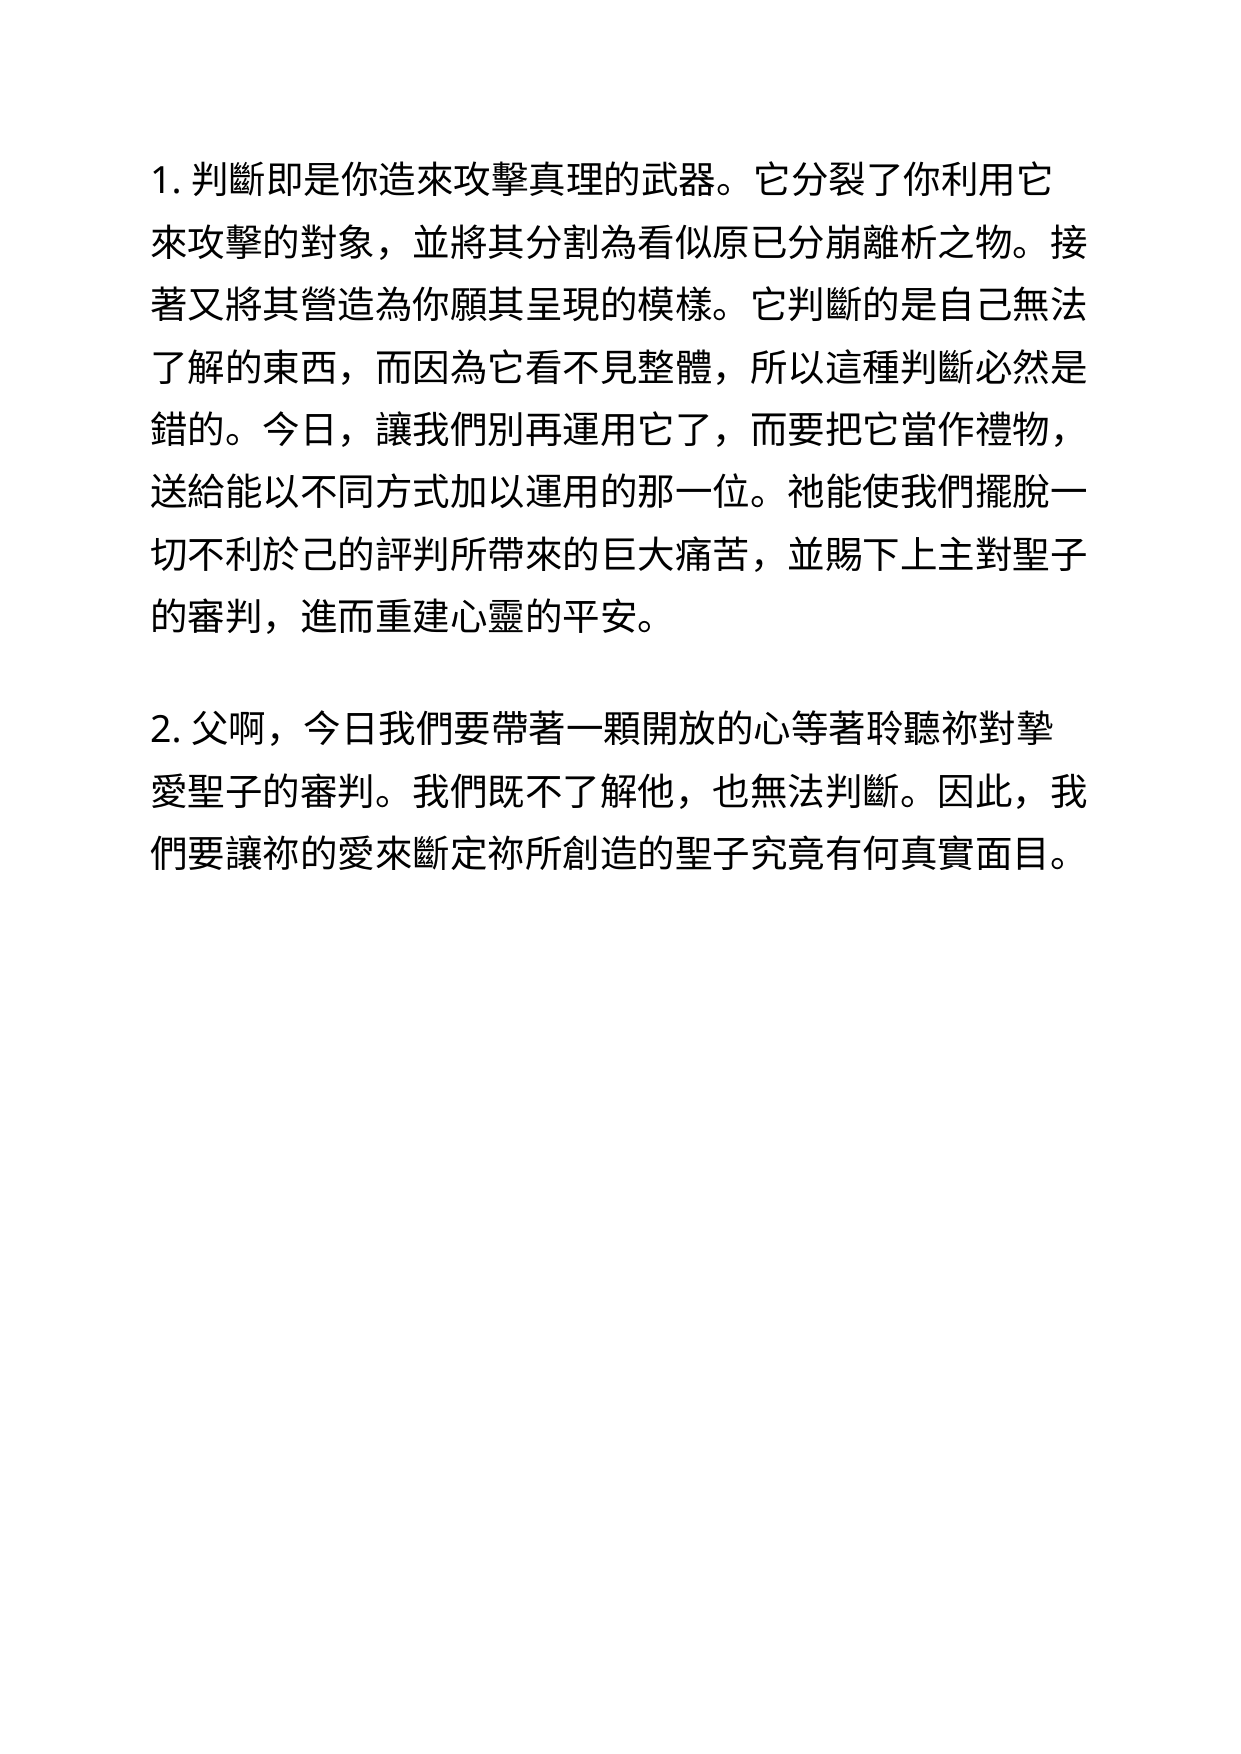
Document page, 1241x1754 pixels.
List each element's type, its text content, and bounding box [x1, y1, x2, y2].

text 1. 判斷即是你造來攻擊真理的武器。它分裂了你利用它來攻擊的對象，並將其分割為看似原已分崩離析之物。接著又將其營造為你願其呈現的模樣。它判斷的是自己無法了解的東西，而因為它看不見整體，所以這種判斷必然是錯的。今日，讓我們別再運用它了，而要把它當作禮物，送給能以不同方式加以運用的那一位。祂能使我們擺脫一切不利於己的評判所帶來的巨大痛苦，並賜下上主對聖子的審判，進而重建心靈的平安。 [150, 150, 1090, 641]
text 2. 父啊，今日我們要帶著一顆開放的心等著聆聽祢對摯愛聖子的審判。我們既不了解他，也無法判斷。因此，我們要讓祢的愛來斷定祢所創造的聖子究竟有何真實面目。 [150, 699, 1090, 878]
